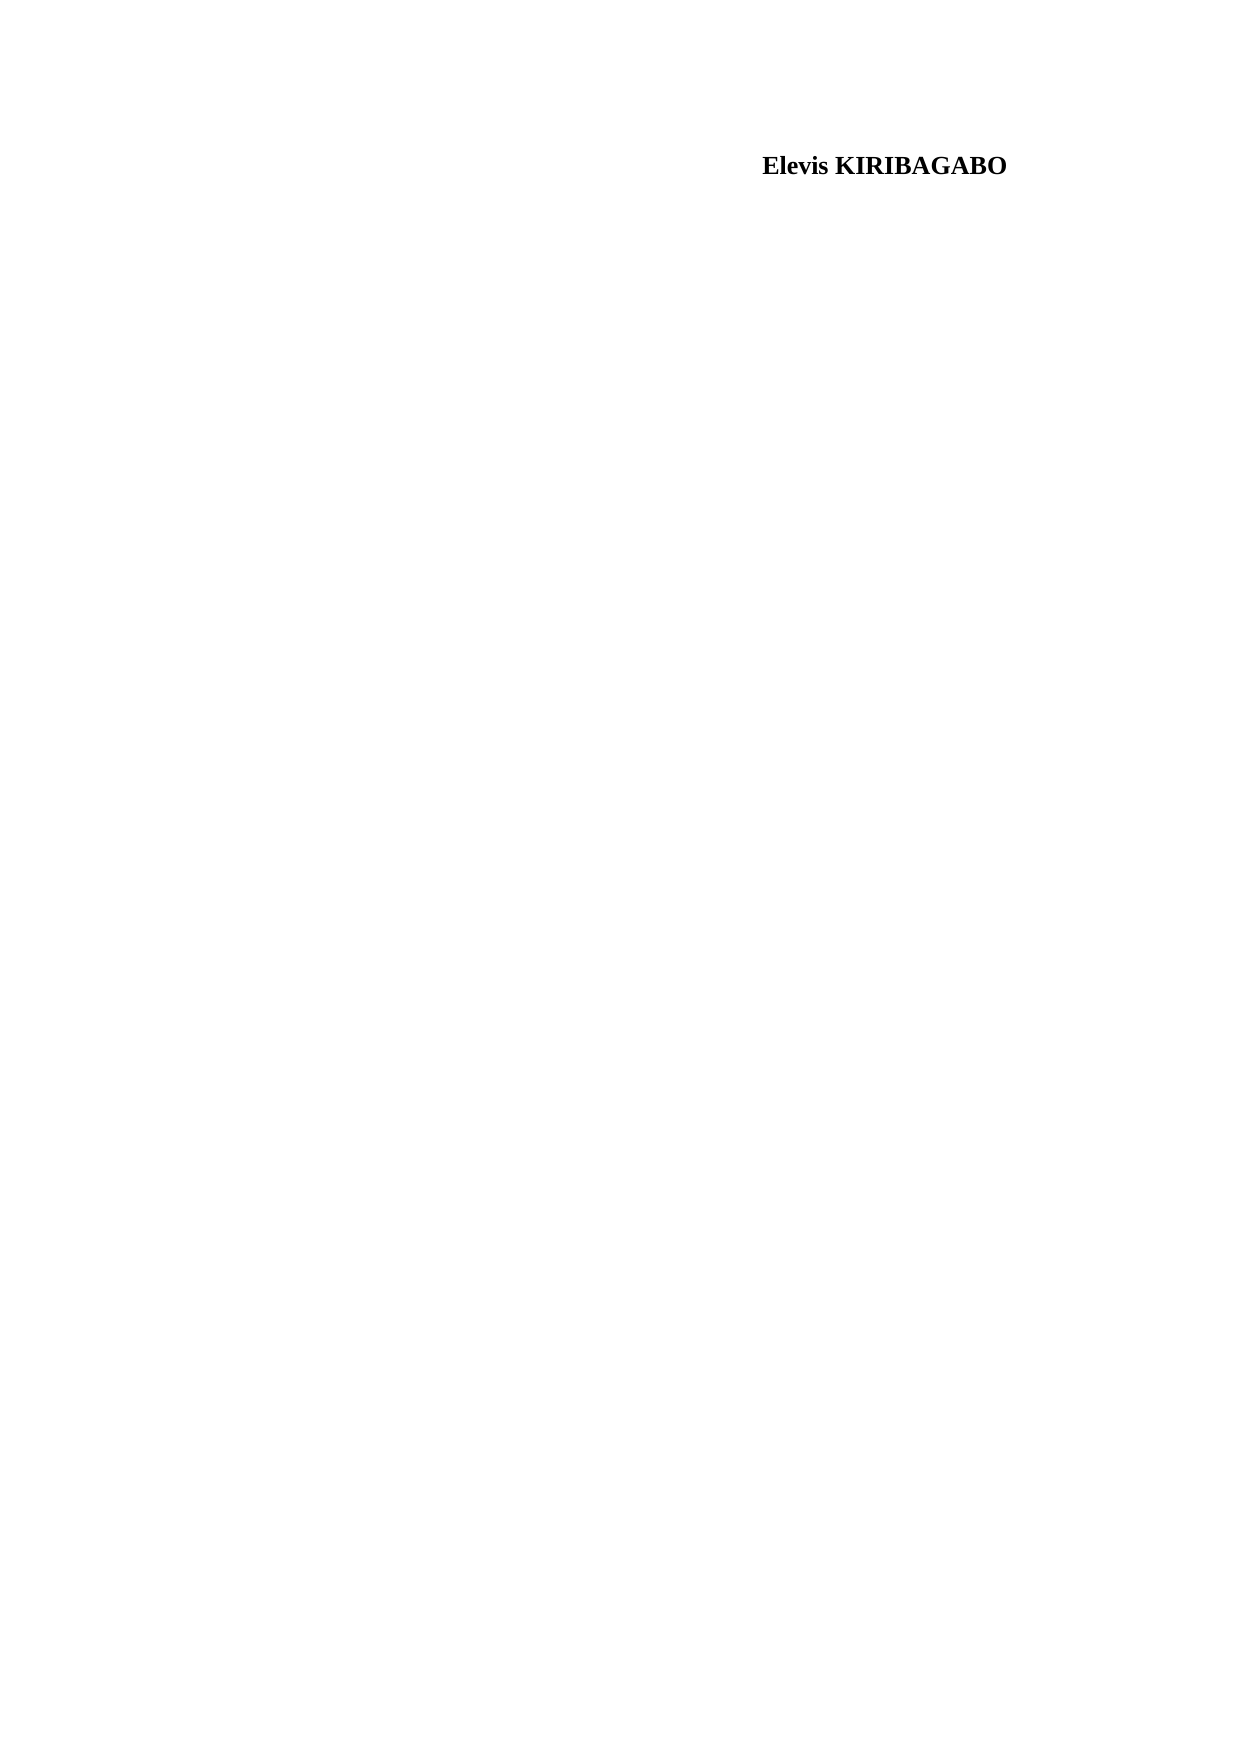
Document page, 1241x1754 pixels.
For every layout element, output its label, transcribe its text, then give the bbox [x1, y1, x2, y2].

text Elevis KIRIBAGABO [118, 150, 1122, 180]
